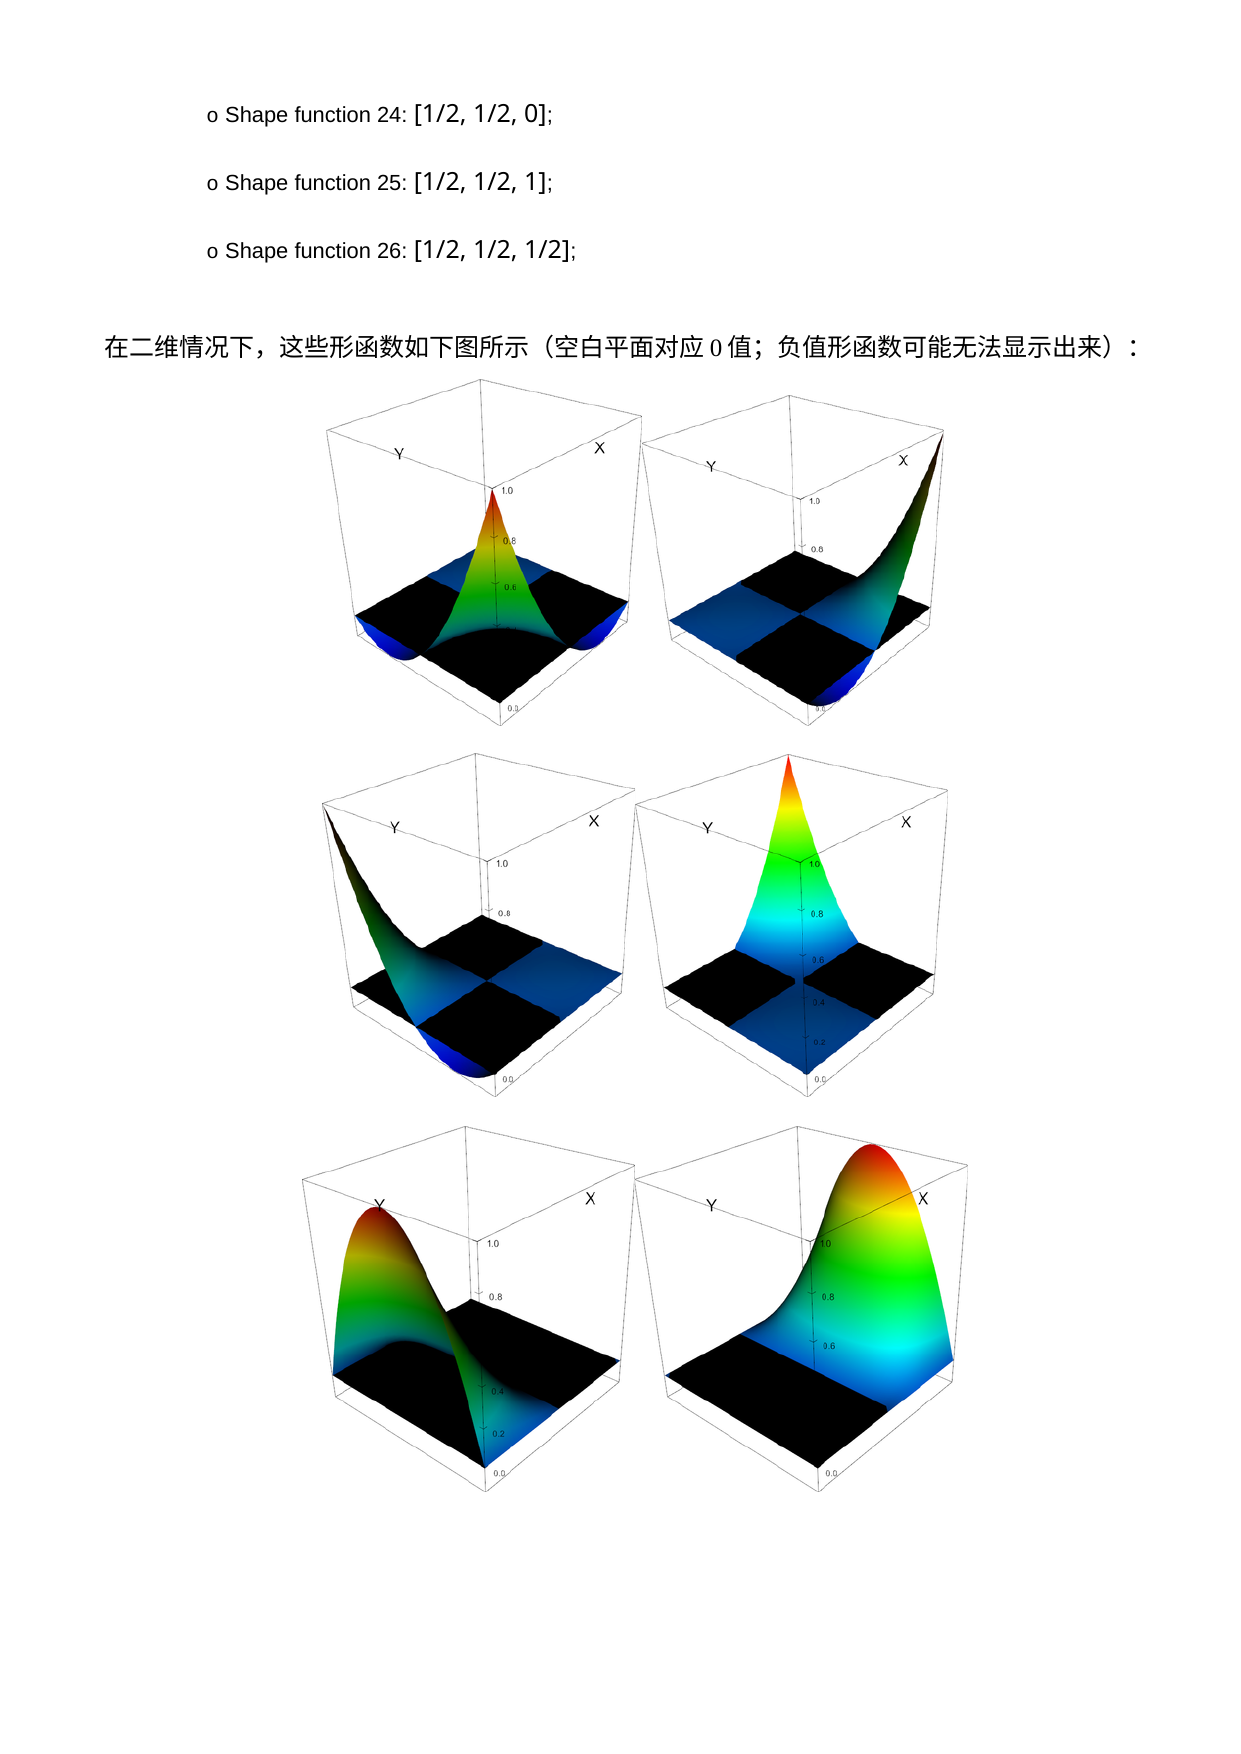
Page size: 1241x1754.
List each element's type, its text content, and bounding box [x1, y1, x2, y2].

list Shape function 26: [1/2, 1/2, 1/2]; [206, 215, 1165, 283]
list Shape function 24: [1/2, 1/2, 0]; [206, 79, 1165, 147]
list Shape function 25: [1/2, 1/2, 1]; [206, 147, 1165, 215]
text 在二维情况下，这些形函数如下图所示（空白平面对应0值；负值形函数可能无法显示出来）： [75, 312, 1165, 380]
picture [302, 1126, 968, 1492]
picture [322, 753, 948, 1097]
picture [326, 379, 944, 726]
